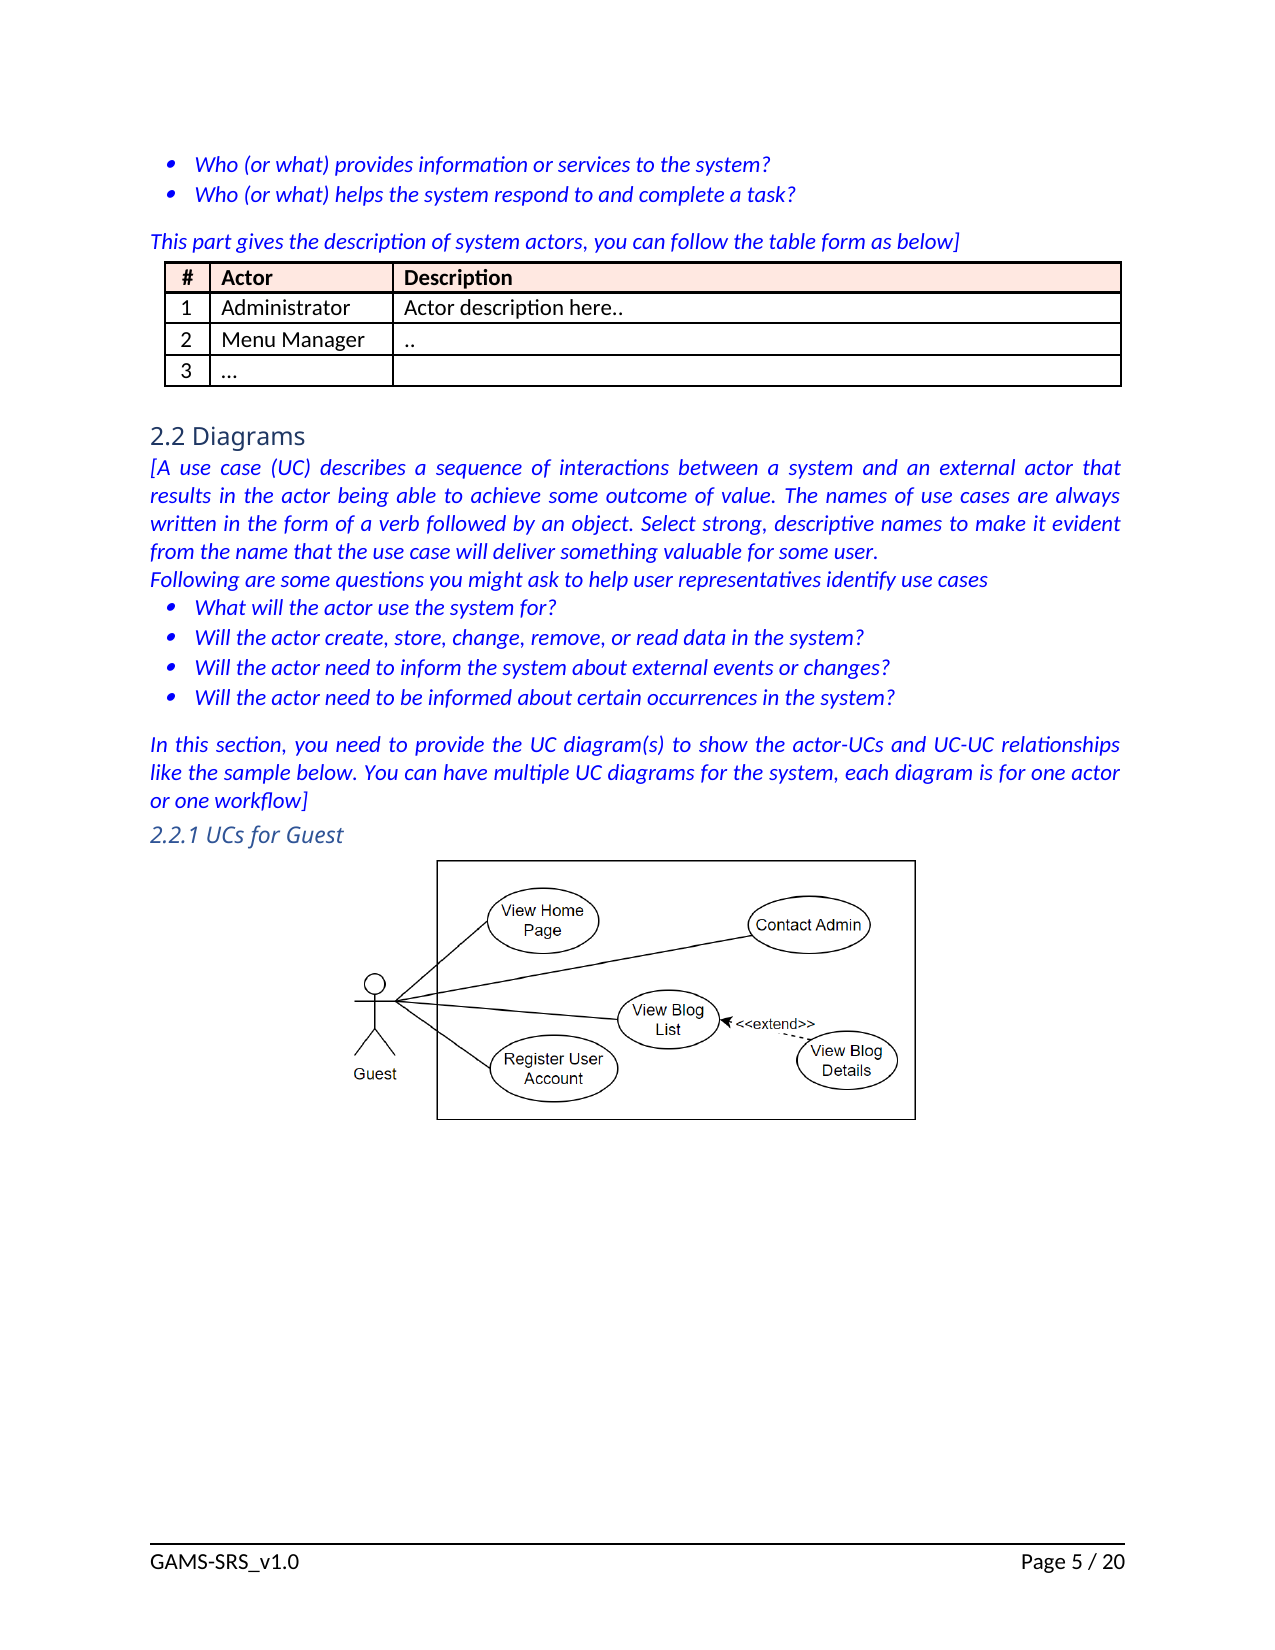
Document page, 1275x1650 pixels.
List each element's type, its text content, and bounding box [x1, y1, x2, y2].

table_cell … [211, 356, 392, 384]
text Following are some questions you might ask to help user representatives identify use cases [150, 565, 1125, 593]
text [A use case (UC) describes a sequence of interactions between a system and an external actor that results in the actor being able to achieve some outcome of value. The names of use cases are always written in the form of a verb followed by an object. Select strong, descriptive names to make it evident from the name that the use case will deliver something valuable for some user. [150, 453, 1125, 565]
table_cell Administrator [211, 294, 392, 322]
subtitle 2.2 Diagrams [150, 419, 1125, 453]
text This part gives the description of system actors, you can follow the table form as below] [150, 227, 1125, 255]
list Who (or what) provides information or services to the system? [165, 150, 1125, 178]
picture [348, 850, 927, 1124]
list Will the actor need to inform the system about external events or changes? [165, 653, 1125, 681]
table_cell Menu Manager [211, 324, 392, 354]
list Who (or what) helps the system respond to and complete a task? [165, 180, 1125, 208]
list What will the actor use the system for? [165, 593, 1125, 621]
table_cell Actor description here.. [394, 294, 1120, 322]
text In this section, you need to provide the UC diagram(s) to show the actor-UCs and UC-UC relationships like the sample below. You can have multiple UC diagrams for the system, each diagram is for one actor or one workflow] [150, 730, 1125, 814]
table_cell [394, 356, 1120, 384]
table_cell 1 [166, 294, 209, 322]
table_header Description [394, 264, 1120, 291]
table_header Actor [211, 264, 392, 291]
subtitle 2.2.1 UCs for Guest [150, 819, 1125, 850]
table_cell 2 [166, 324, 209, 354]
table_cell .. [394, 324, 1120, 354]
table_header # [166, 264, 209, 291]
list Will the actor need to be informed about certain occurrences in the system? [165, 683, 1125, 712]
list Will the actor create, store, change, remove, or read data in the system? [165, 623, 1125, 651]
table_cell 3 [166, 356, 209, 384]
